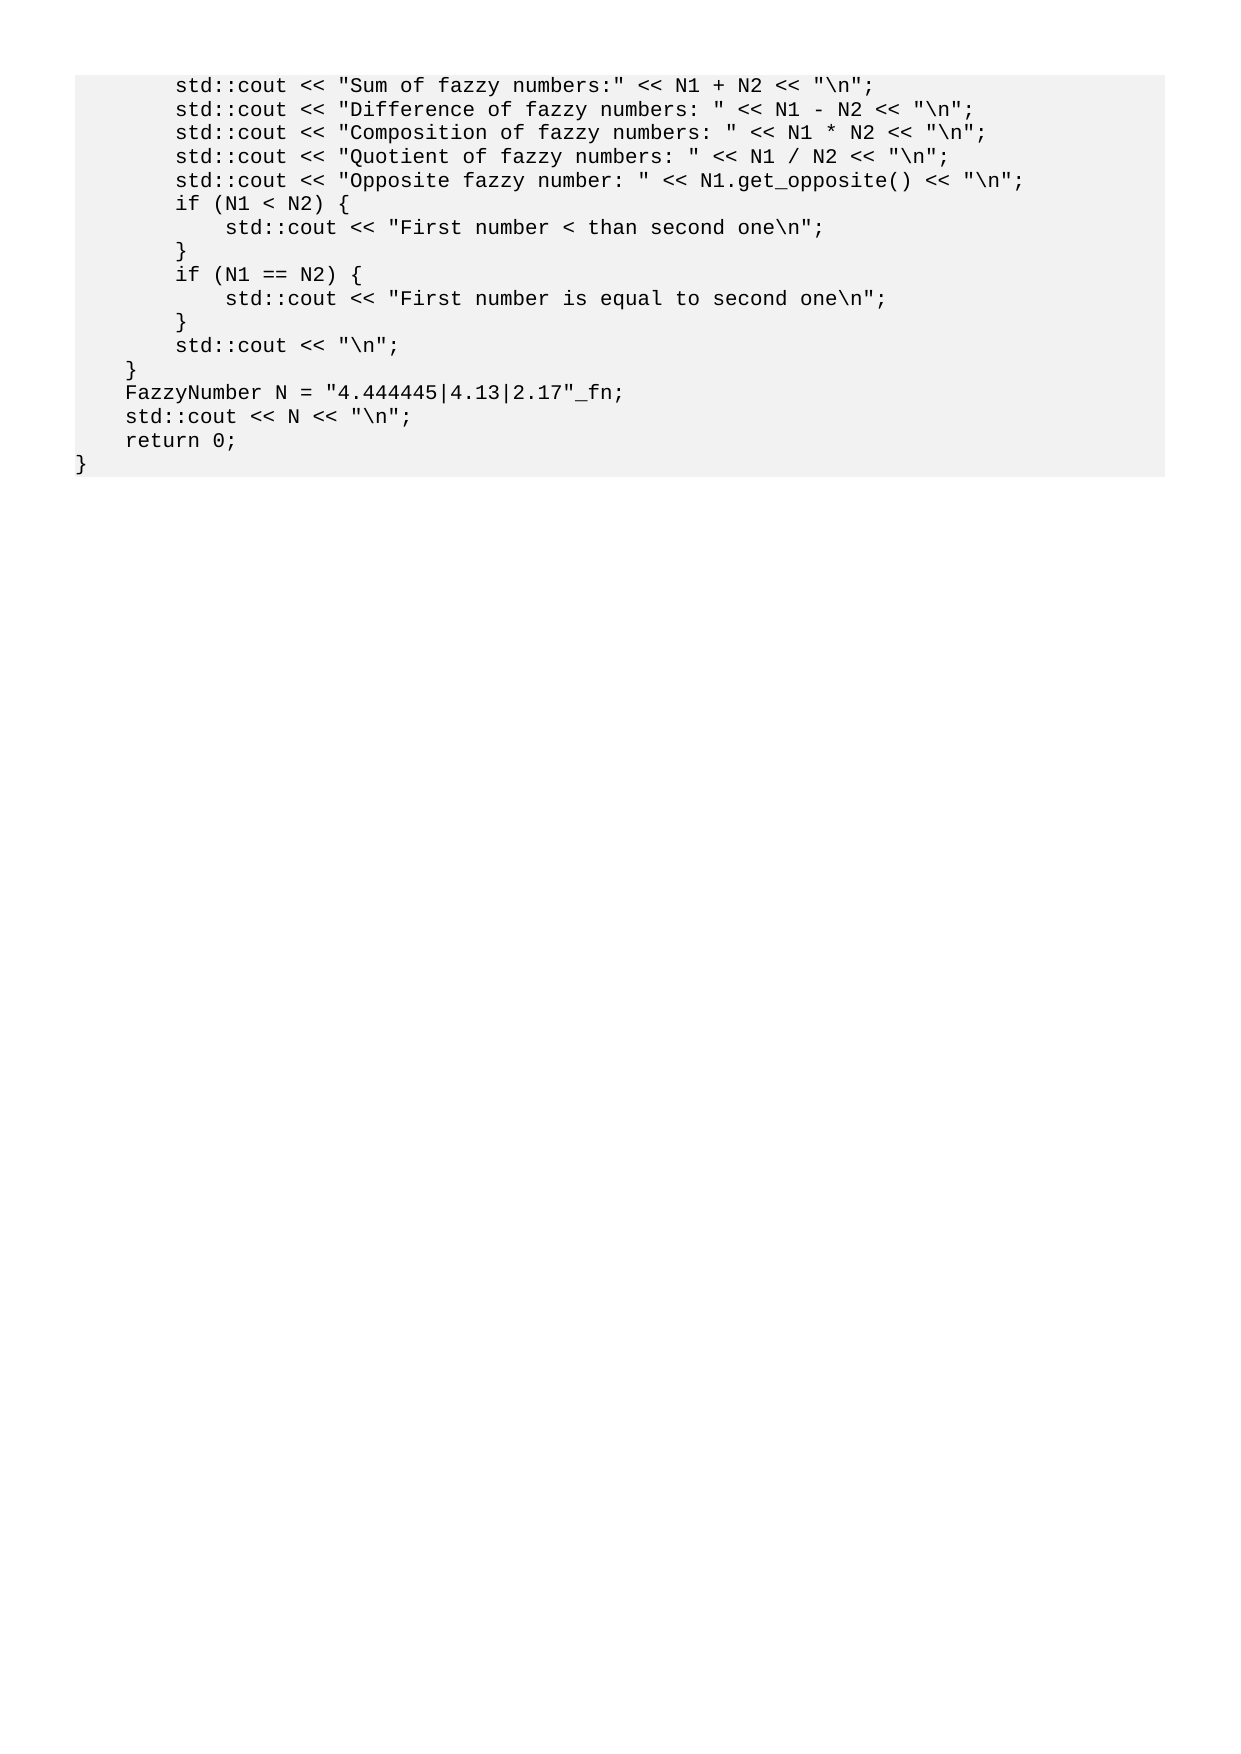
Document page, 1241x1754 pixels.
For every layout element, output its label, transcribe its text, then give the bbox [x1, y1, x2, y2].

text std::cout << "Difference of fazzy numbers: " << N1 - N2 << "\n"; [75, 99, 1165, 122]
text std::cout << "First number < than second one\n"; [75, 217, 1165, 241]
text std::cout << N << "\n"; [75, 406, 1165, 430]
text } [75, 359, 1165, 382]
text FazzyNumber N = "4.444445|4.13|2.17"_fn; [75, 382, 1165, 406]
text std::cout << "First number is equal to second one\n"; [75, 288, 1165, 311]
text if (N1 < N2) { [75, 193, 1165, 217]
text std::cout << "Quotient of fazzy numbers: " << N1 / N2 << "\n"; [75, 146, 1165, 169]
text } [75, 453, 1165, 477]
text std::cout << "Composition of fazzy numbers: " << N1 * N2 << "\n"; [75, 122, 1165, 146]
text } [75, 241, 1165, 264]
text } [75, 311, 1165, 335]
text std::cout << "Opposite fazzy number: " << N1.get_opposite() << "\n"; [75, 169, 1165, 193]
text if (N1 == N2) { [75, 264, 1165, 288]
text return 0; [75, 430, 1165, 453]
text std::cout << "Sum of fazzy numbers:" << N1 + N2 << "\n"; [75, 75, 1165, 99]
text std::cout << "\n"; [75, 335, 1165, 359]
